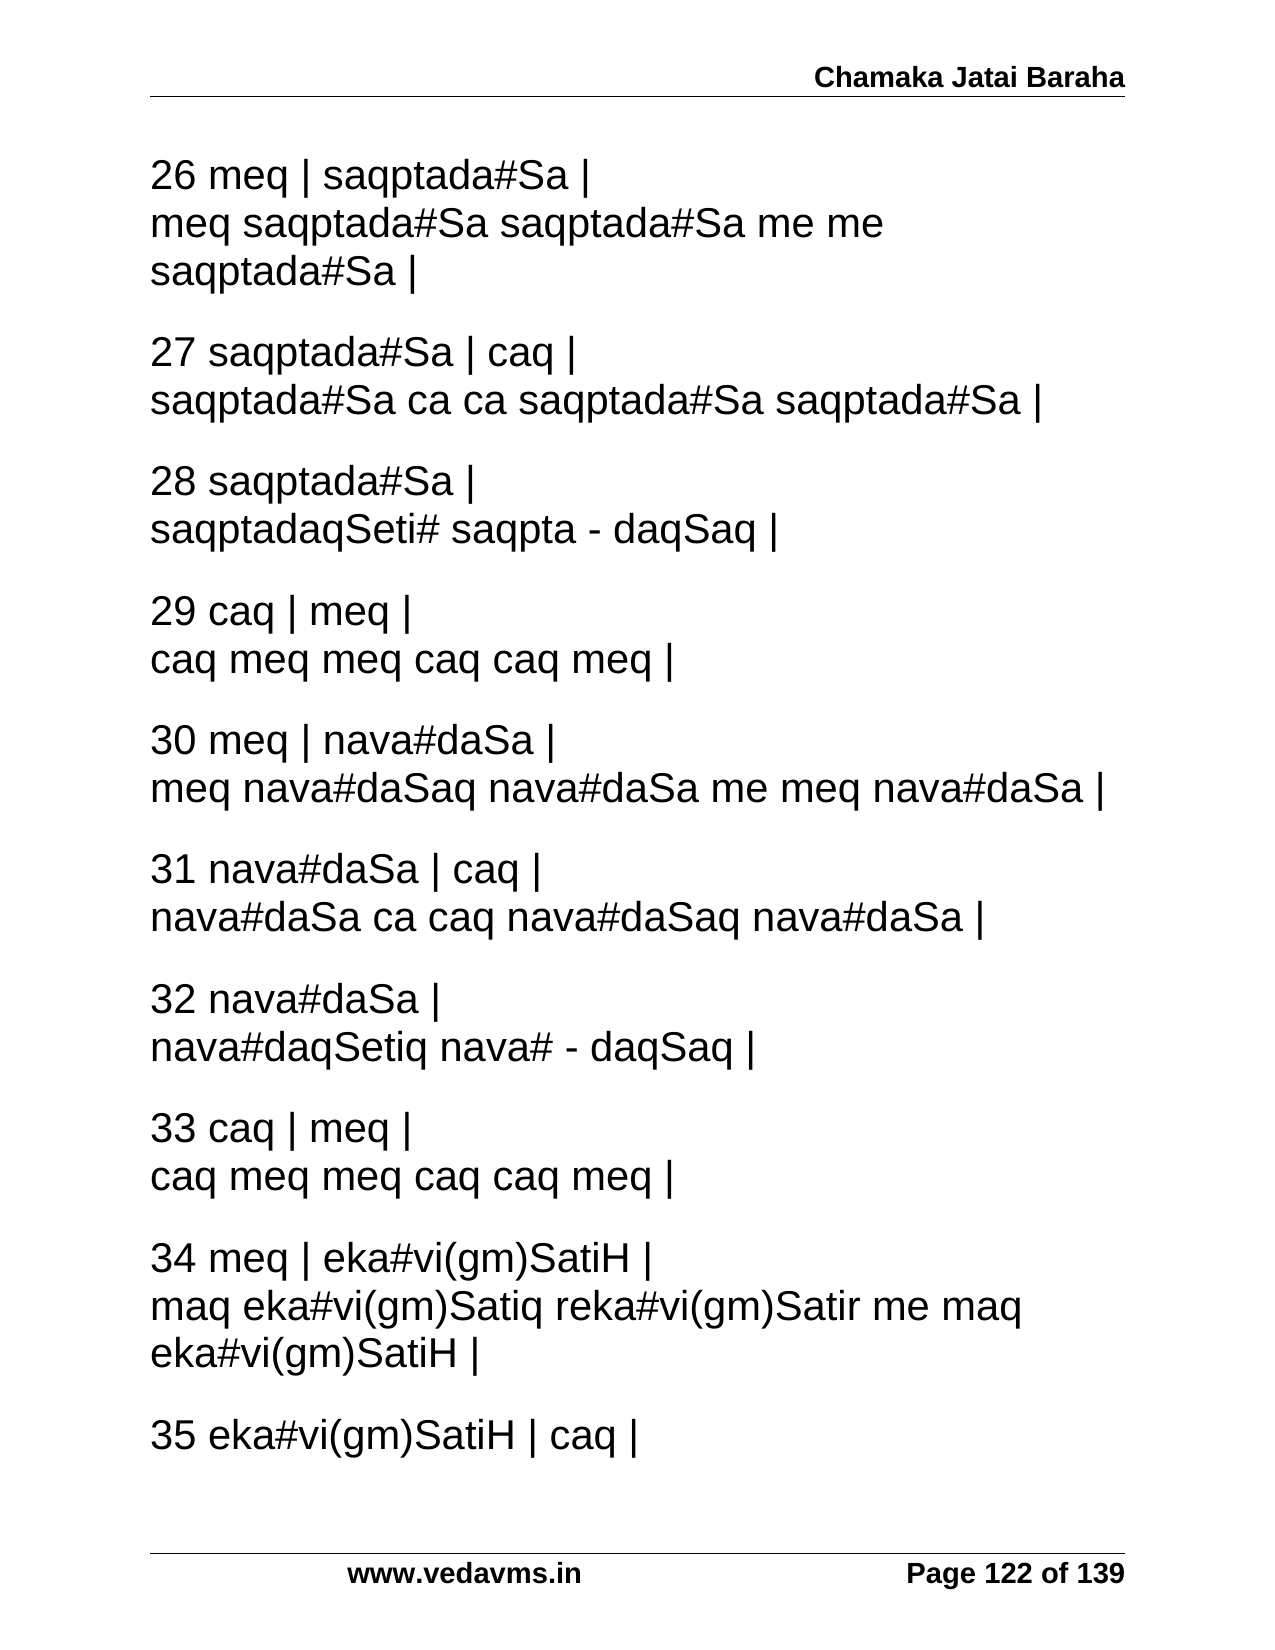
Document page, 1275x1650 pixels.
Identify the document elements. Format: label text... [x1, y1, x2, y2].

text 33 caq | meq | [150, 1103, 1125, 1151]
text 35 eka#vi(gm)SatiH | caq | [150, 1410, 1125, 1458]
text caq meq meq caq caq meq | [150, 634, 1125, 682]
text saqptada#Sa ca ca saqptada#Sa saqptada#Sa | [150, 375, 1125, 423]
text maq eka#vi(gm)Satiq reka#vi(gm)Satir me maq eka#vi(gm)SatiH | [150, 1281, 1125, 1377]
text saqptadaqSeti# saqpta - daqSaq | [150, 504, 1125, 552]
text meq saqptada#Sa saqptada#Sa me me saqptada#Sa | [150, 198, 1125, 294]
text 34 meq | eka#vi(gm)SatiH | [150, 1233, 1125, 1281]
text 30 meq | nava#daSa | [150, 715, 1125, 763]
text caq meq meq caq caq meq | [150, 1151, 1125, 1199]
text 31 nava#daSa | caq | [150, 845, 1125, 893]
text 27 saqptada#Sa | caq | [150, 327, 1125, 375]
text 28 saqptada#Sa | [150, 457, 1125, 504]
text meq nava#daSaq nava#daSa me meq nava#daSa | [150, 763, 1125, 811]
text nava#daSa ca caq nava#daSaq nava#daSa | [150, 893, 1125, 941]
text 32 nava#daSa | [150, 974, 1125, 1022]
text 26 meq | saqptada#Sa | [150, 150, 1125, 198]
text nava#daqSetiq nava# - daqSaq | [150, 1022, 1125, 1070]
text 29 caq | meq | [150, 586, 1125, 634]
